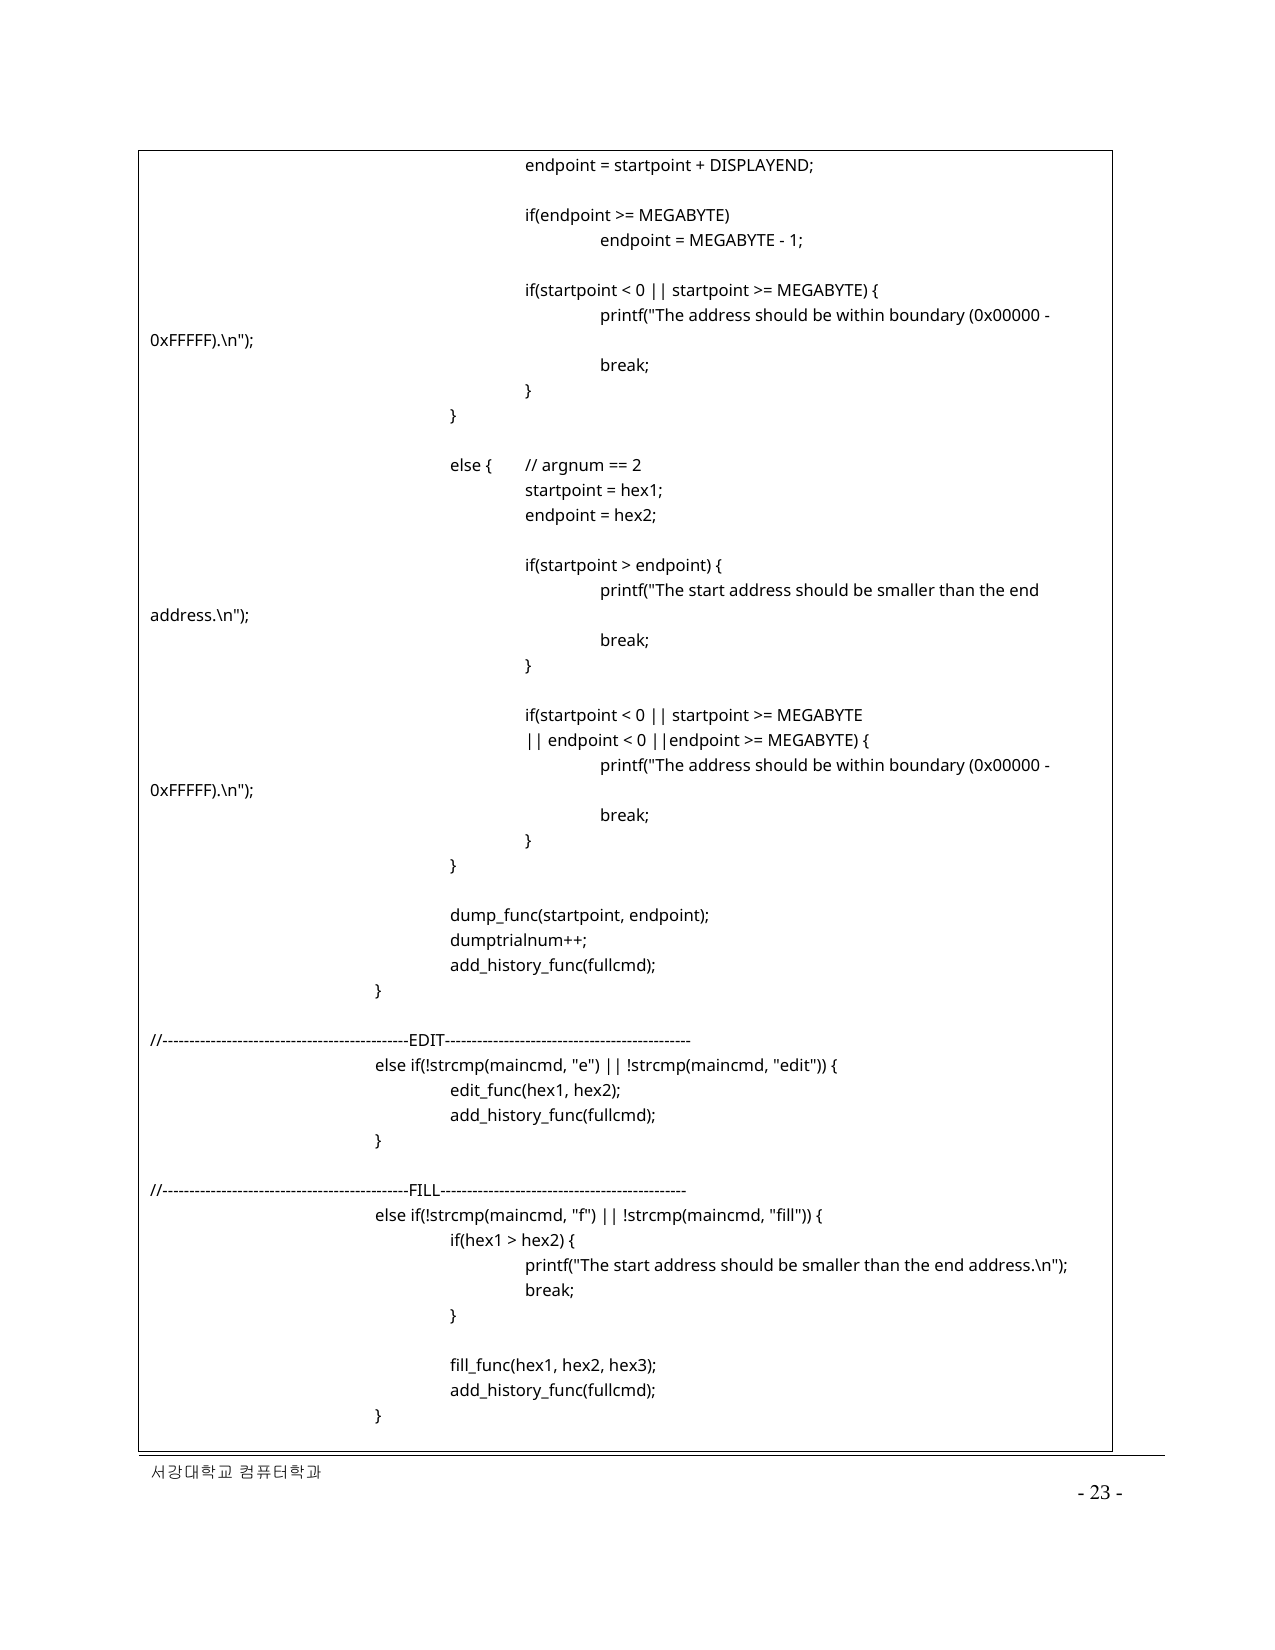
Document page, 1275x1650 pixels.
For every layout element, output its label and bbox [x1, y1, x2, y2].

table_header [139, 151, 1112, 1451]
